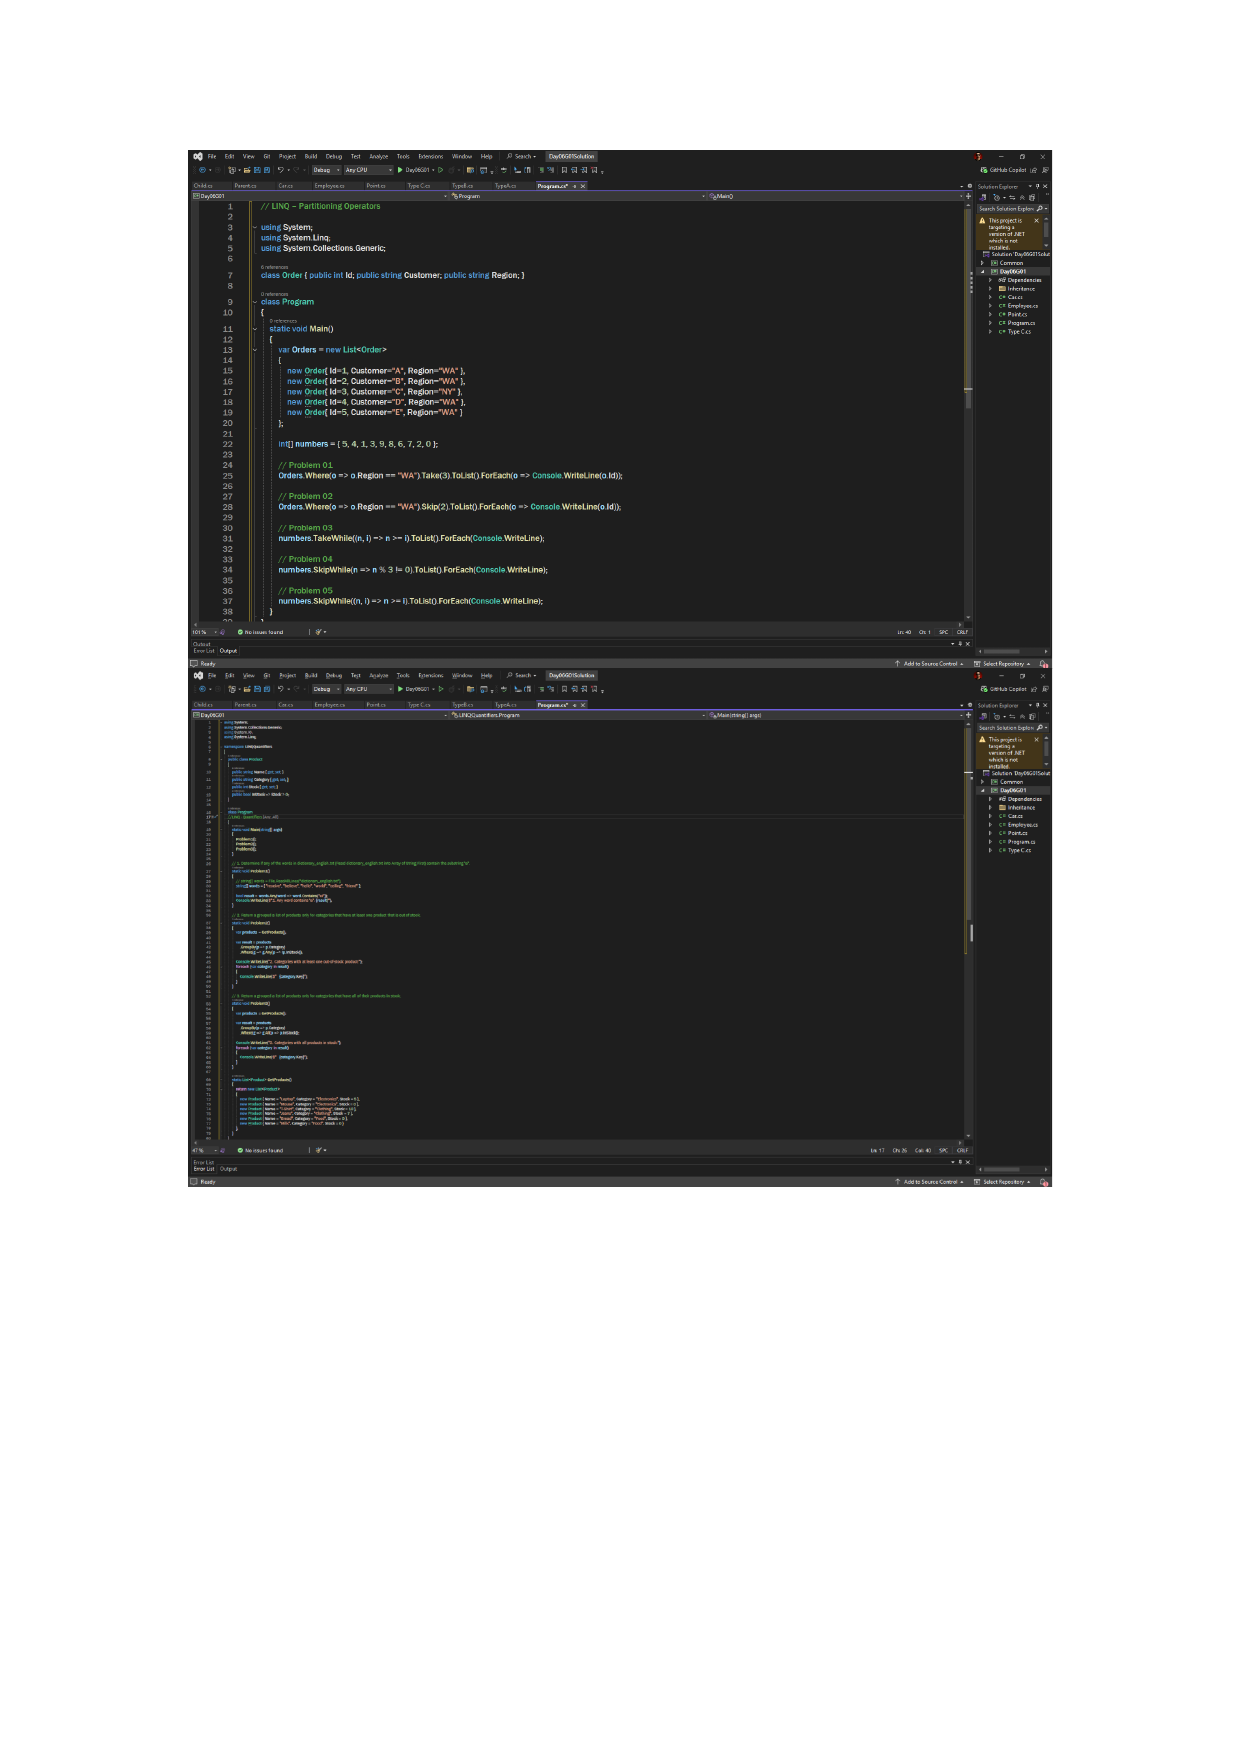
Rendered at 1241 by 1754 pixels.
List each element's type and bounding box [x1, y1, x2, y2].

picture [188, 150, 1053, 1187]
